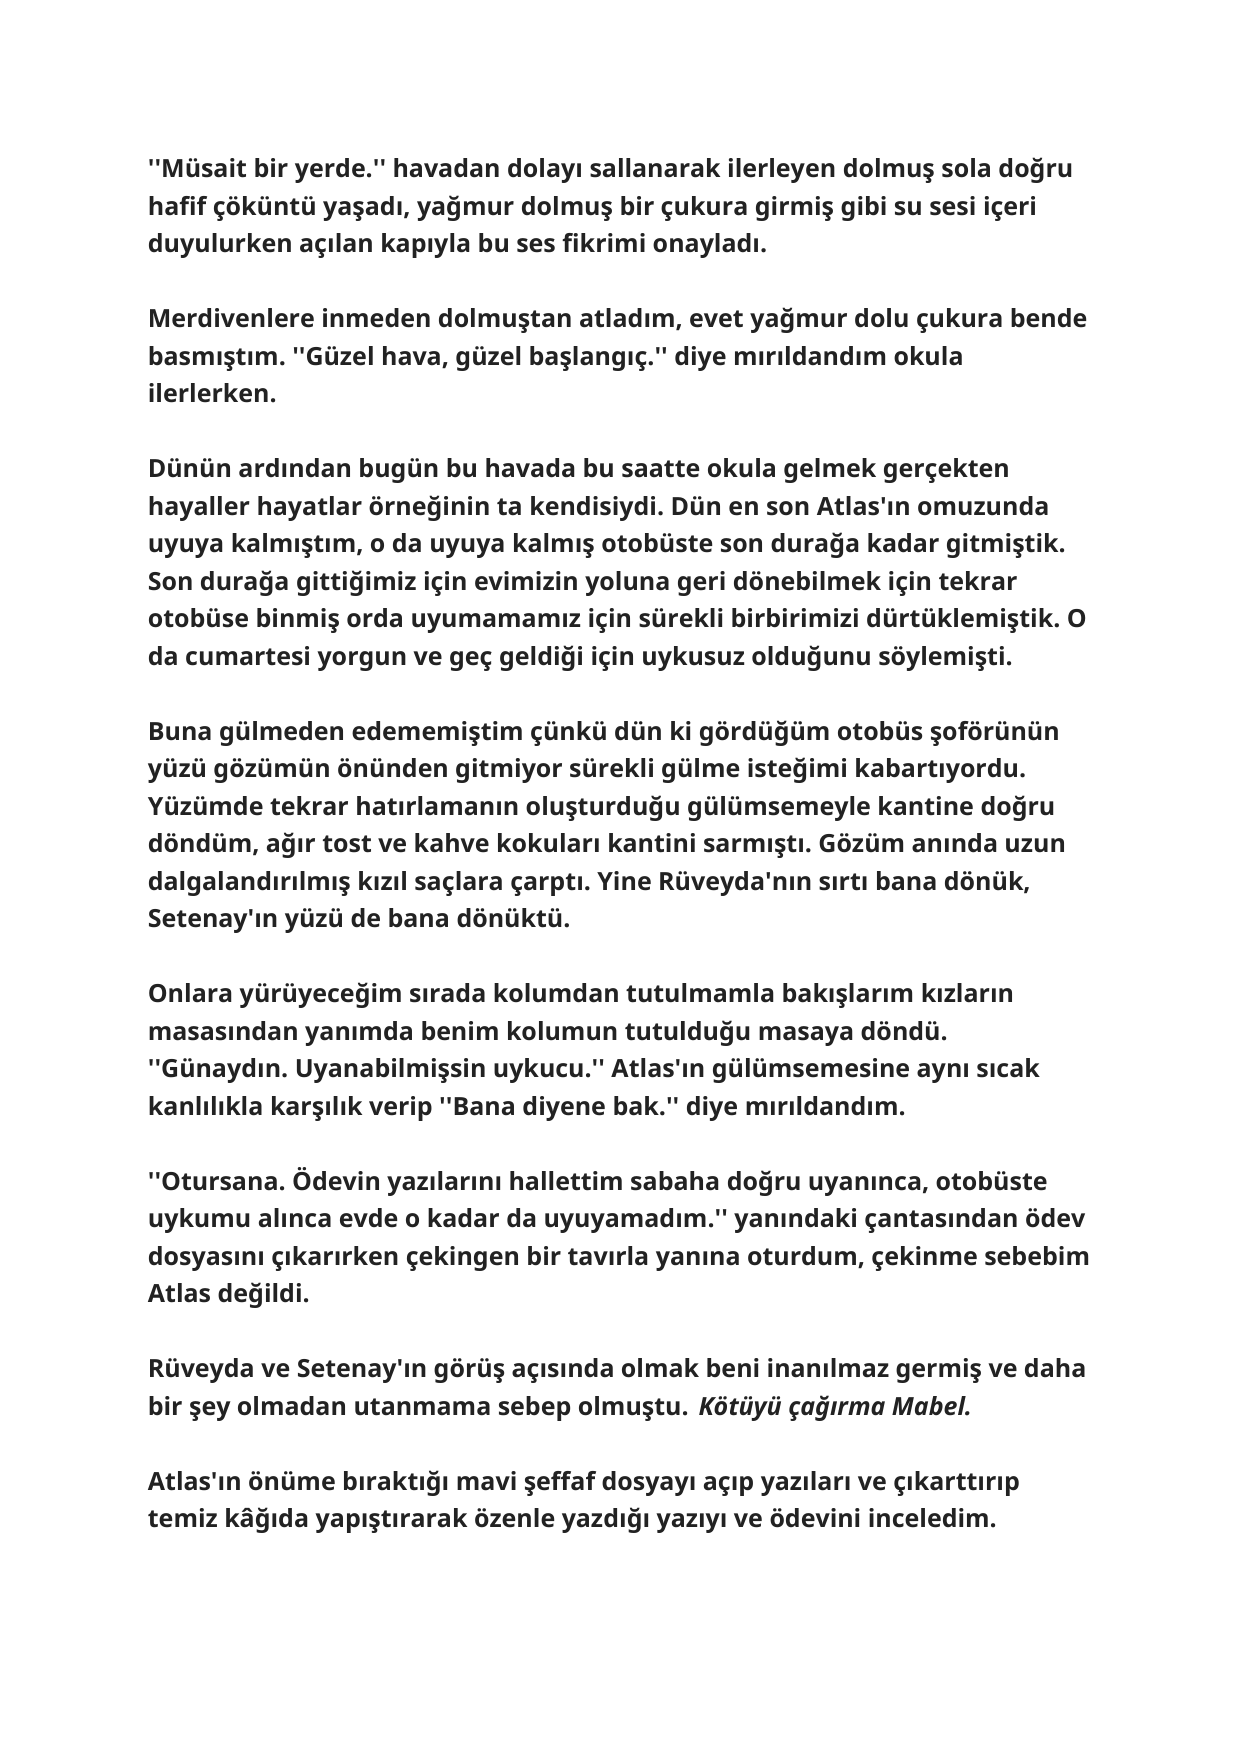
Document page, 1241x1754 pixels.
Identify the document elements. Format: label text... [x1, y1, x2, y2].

text ''Müsait bir yerde.'' havadan dolayı sallanarak ilerleyen dolmuş sola doğru hafif çöküntü yaşadı, yağmur dolmuş bir çukura girmiş gibi su sesi içeri duyulurken açılan kapıyla bu ses fikrimi onayladı. [148, 148, 1093, 260]
text Rüveyda ve Setenay'ın görüş açısında olmak beni inanılmaz germiş ve daha bir şey olmadan utanmama sebep olmuştu. Kötüyü çağırma Mabel. [148, 1348, 1093, 1423]
text Buna gülmeden edememiştim çünkü dün ki gördüğüm otobüs şoförünün yüzü gözümün önünden gitmiyor sürekli gülme isteğimi kabartıyordu. Yüzümde tekrar hatırlamanın oluşturduğu gülümsemeyle kantine doğru döndüm, ağır tost ve kahve kokuları kantini sarmıştı. Gözüm anında uzun dalgalandırılmış kızıl saçlara çarptı. Yine Rüveyda'nın sırtı bana dönük, Setenay'ın yüzü de bana dönüktü. [148, 710, 1093, 935]
text Merdivenlere inmeden dolmuştan atladım, evet yağmur dolu çukura bende basmıştım. ''Güzel hava, güzel başlangıç.'' diye mırıldandım okula ilerlerken. [148, 298, 1093, 410]
text Dünün ardından bugün bu havada bu saatte okula gelmek gerçekten hayaller hayatlar örneğinin ta kendisiydi. Dün en son Atlas'ın omuzunda uyuya kalmıştım, o da uyuya kalmış otobüste son durağa kadar gitmiştik. Son durağa gittiğimiz için evimizin yoluna geri dönebilmek için tekrar otobüse binmiş orda uyumamamız için sürekli birbirimizi dürtüklemiştik. O da cumartesi yorgun ve geç geldiği için uykusuz olduğunu söylemişti. [148, 448, 1093, 673]
text ''Otursana. Ödevin yazılarını hallettim sabaha doğru uyanınca, otobüste uykumu alınca evde o kadar da uyuyamadım.'' yanındaki çantasından ödev dosyasını çıkarırken çekingen bir tavırla yanına oturdum, çekinme sebebim Atlas değildi. [148, 1160, 1093, 1310]
text Onlara yürüyeceğim sırada kolumdan tutulmamla bakışlarım kızların masasından yanımda benim kolumun tutulduğu masaya döndü. ''Günaydın. Uyanabilmişsin uykucu.'' Atlas'ın gülümsemesine aynı sıcak kanlılıkla karşılık verip ''Bana diyene bak.'' diye mırıldandım. [148, 973, 1093, 1123]
text Atlas'ın önüme bıraktığı mavi şeffaf dosyayı açıp yazıları ve çıkarttırıp temiz kâğıda yapıştırarak özenle yazdığı yazıyı ve ödevini inceledim. [148, 1460, 1093, 1535]
